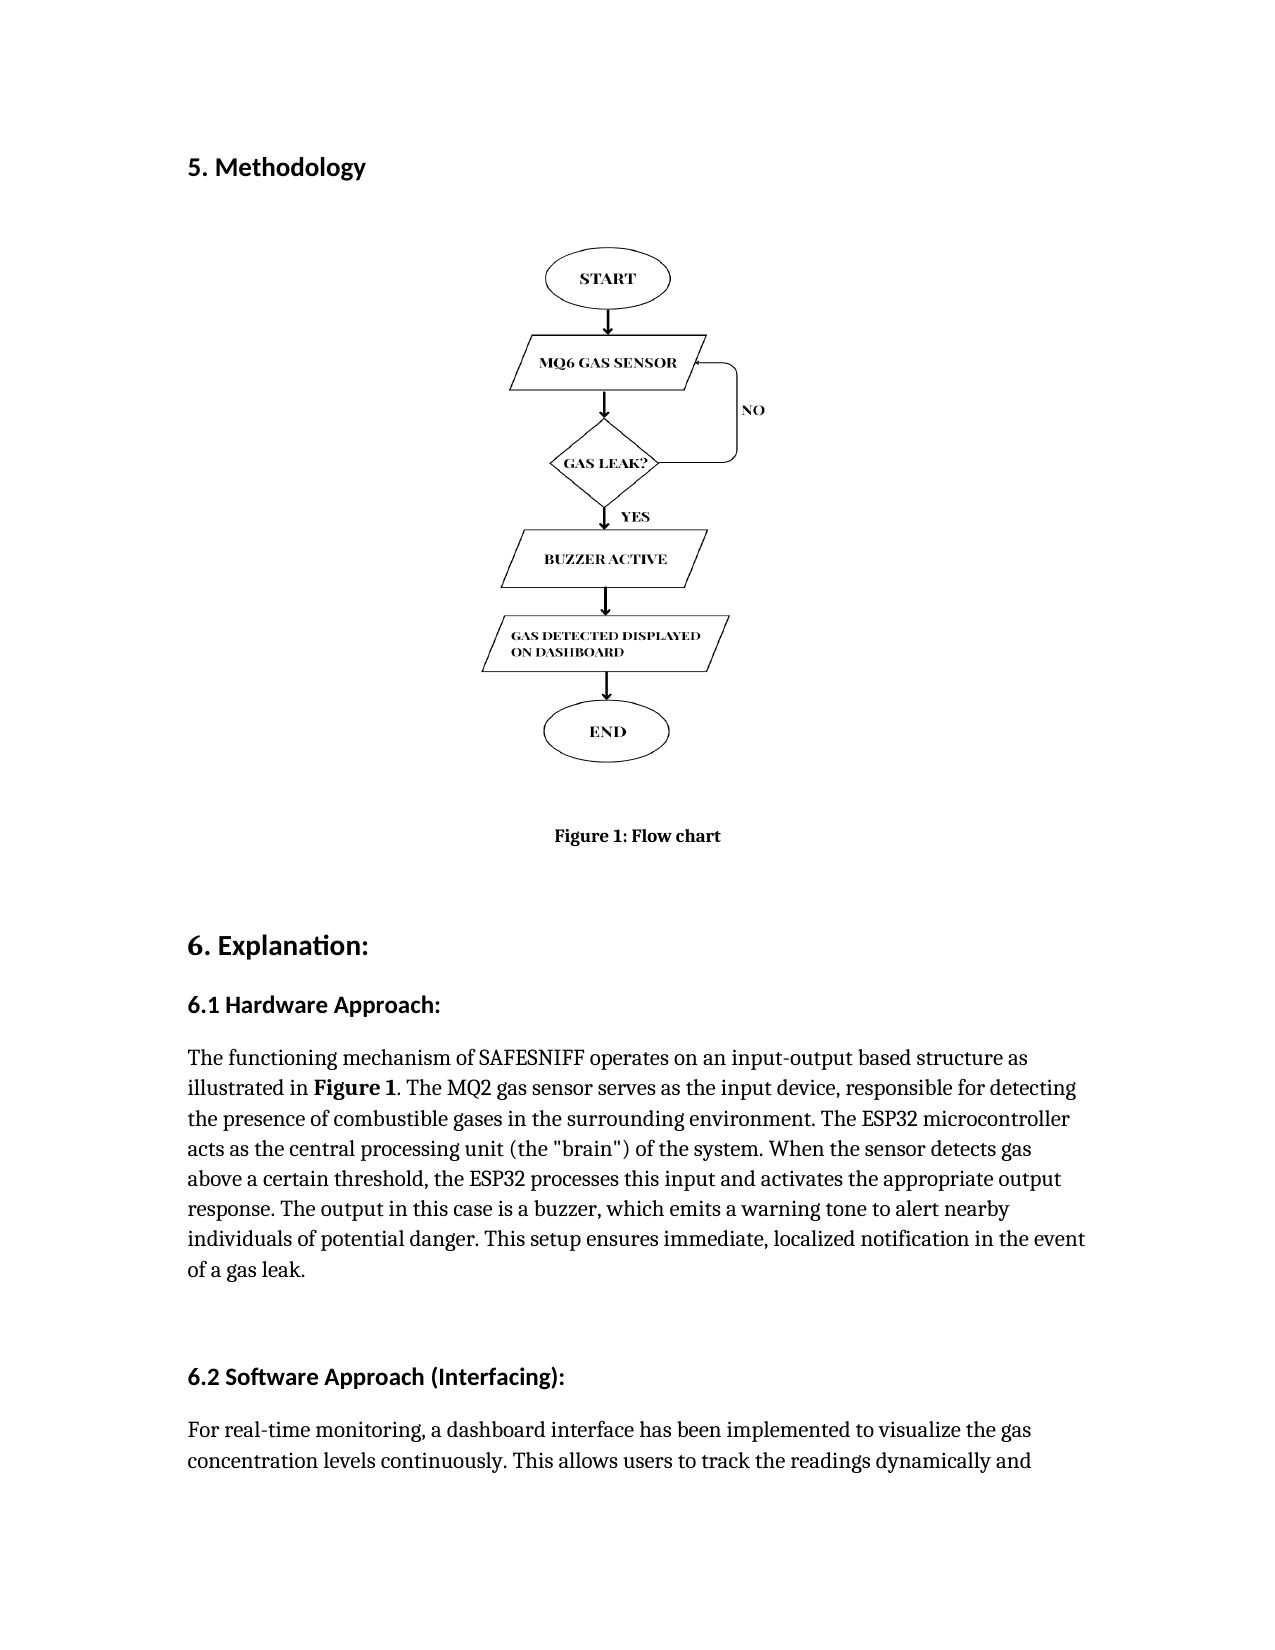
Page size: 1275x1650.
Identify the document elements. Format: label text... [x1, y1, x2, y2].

text The functioning mechanism of SAFESNIFF operates on an input-output based structure as illustrated in Figure 1. The MQ2 gas sensor serves as the input device, responsible for detecting the presence of combustible gases in the surrounding environment. The ESP32 microcontroller acts as the central processing unit (the "brain") of the system. When the sensor detects gas above a certain threshold, the ESP32 processes this input and activates the appropriate output response. The output in this case is a buzzer, which emits a warning tone to alert nearby individuals of potential danger. This setup ensures immediate, localized notification in the event of a gas leak. [187, 1045, 1087, 1283]
text 6.2 Software Approach (Interfacing): [187, 1361, 1087, 1392]
text Figure 1: Flow chart [187, 826, 1087, 847]
subtitle 5. Methodology [187, 150, 1087, 183]
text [187, 1417, 1087, 1474]
text 6. Explanation: [187, 927, 1087, 963]
picture [262, 238, 946, 801]
text 6.1 Hardware Approach: [187, 989, 1087, 1020]
